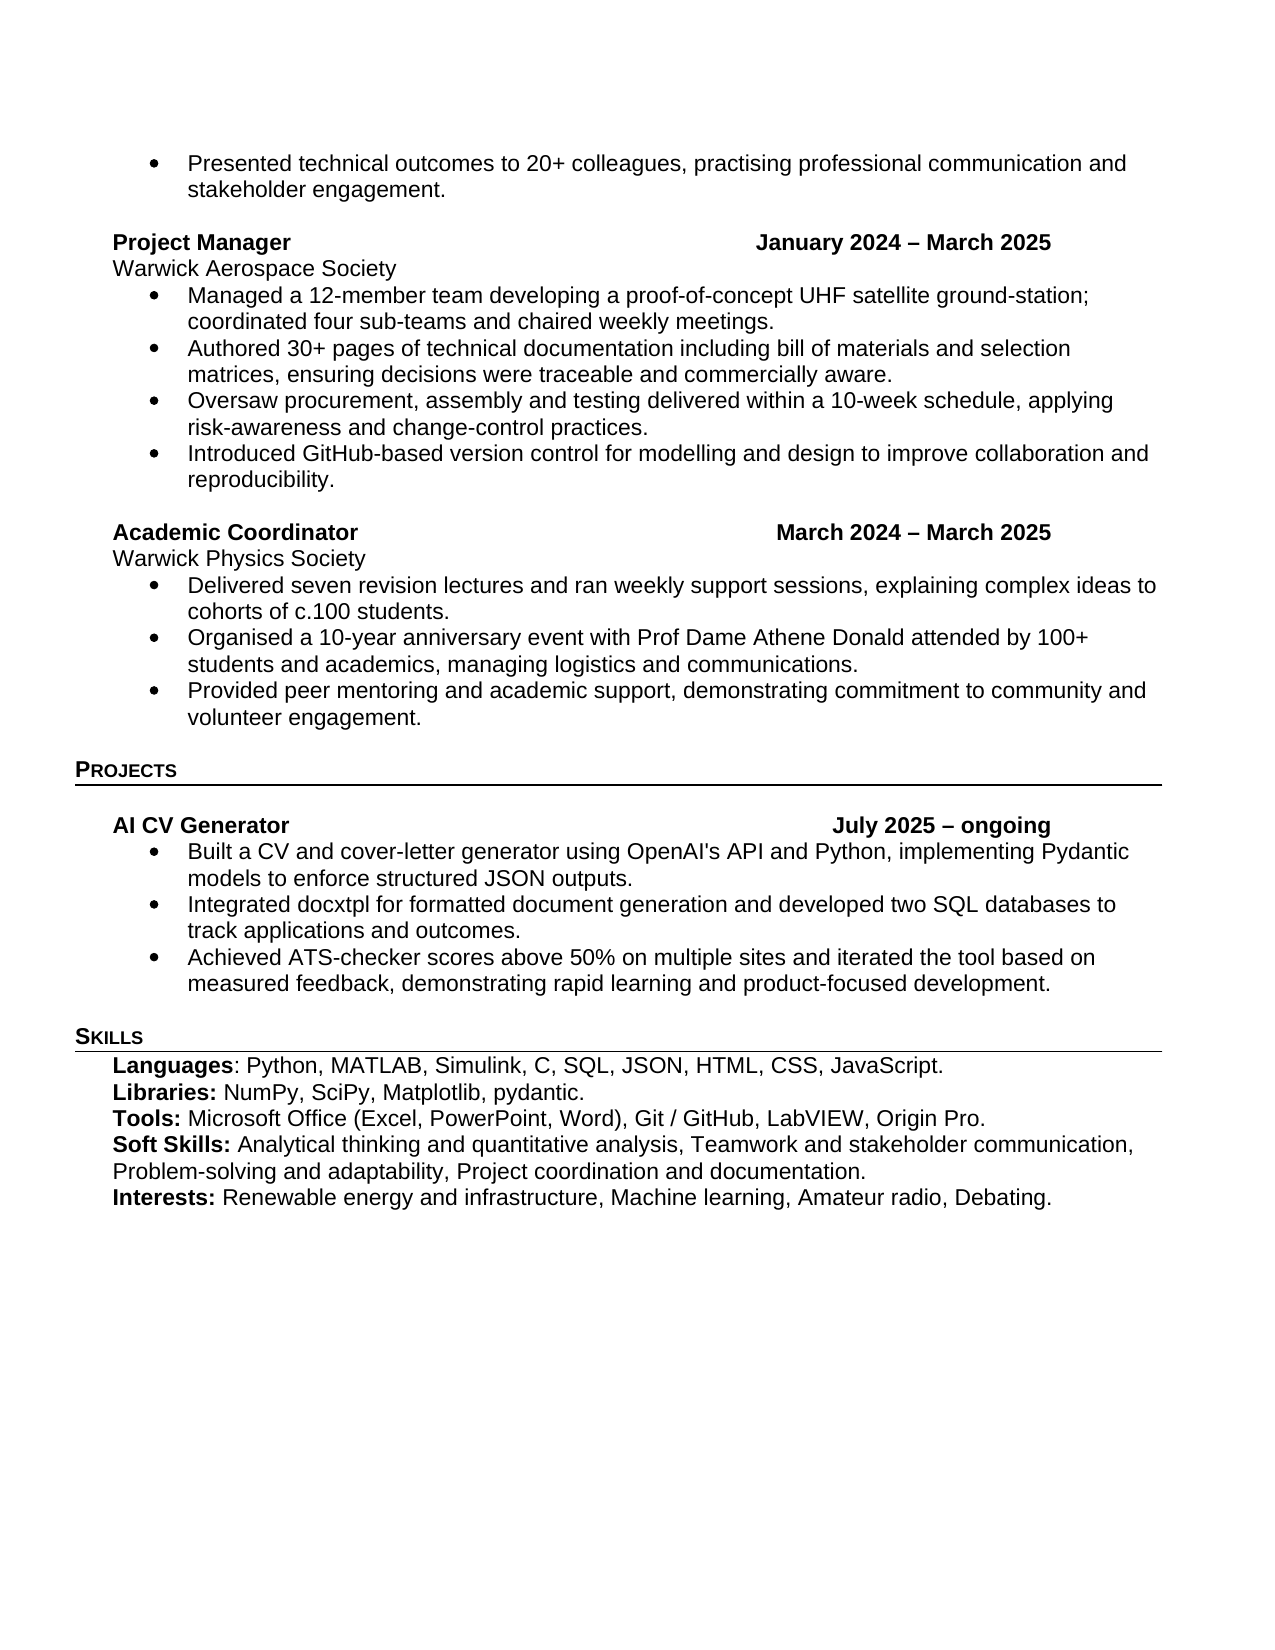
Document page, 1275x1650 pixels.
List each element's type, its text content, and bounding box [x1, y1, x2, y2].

text AI CV Generator July 2025 – ongoing [112, 812, 1162, 838]
text Academic Coordinator March 2024 – March 2025 [112, 519, 1162, 545]
list Integrated docxtpl for formatted document generation and developed two SQL databases to track applications and outcomes. [150, 891, 1162, 944]
list Authored 30+ pages of technical documentation including bill of materials and selection matrices, ensuring decisions were traceable and commercially aware. [150, 334, 1162, 387]
subtitle Projects [75, 756, 1162, 784]
list Oversaw procurement, assembly and testing delivered within a 10-week schedule, applying risk-awareness and change-control practices. [150, 387, 1162, 440]
list Built a CV and cover-letter generator using OpenAI's API and Python, implementing Pydantic models to enforce structured JSON outputs. [150, 838, 1162, 891]
text Tools: Microsoft Office (Excel, PowerPoint, Word), Git / GitHub, LabVIEW, Origin Pro. [112, 1105, 1162, 1131]
list Achieved ATS-checker scores above 50% on multiple sites and iterated the tool based on measured feedback, demonstrating rapid learning and product-focused development. [150, 944, 1162, 996]
text Warwick Aerospace Society [112, 255, 1162, 282]
text Warwick Physics Society [112, 545, 1162, 572]
subtitle Skills [75, 1023, 1162, 1051]
list Managed a 12-member team developing a proof-of-concept UHF satellite ground-station; coordinated four sub-teams and chaired weekly meetings. [150, 282, 1162, 334]
text Languages: Python, MATLAB, Simulink, C, SQL, JSON, HTML, CSS, JavaScript. [112, 1052, 1162, 1079]
text Interests: Renewable energy and infrastructure, Machine learning, Amateur radio, Debating. [112, 1184, 1162, 1210]
list Introduced GitHub-based version control for modelling and design to improve collaboration and reproducibility. [150, 440, 1162, 493]
list Presented technical outcomes to 20+ colleagues, practising professional communication and stakeholder engagement. [150, 150, 1162, 203]
list Provided peer mentoring and academic support, demonstrating commitment to community and volunteer engagement. [150, 677, 1162, 730]
text Project Manager January 2024 – March 2025 [112, 229, 1162, 255]
list Organised a 10-year anniversary event with Prof Dame Athene Donald attended by 100+ students and academics, managing logistics and communications. [150, 624, 1162, 677]
list Delivered seven revision lectures and ran weekly support sessions, explaining complex ideas to cohorts of c.100 students. [150, 572, 1162, 624]
text Libraries: NumPy, SciPy, Matplotlib, pydantic. [112, 1079, 1162, 1105]
text Soft Skills: Analytical thinking and quantitative analysis, Teamwork and stakeholder communication, Problem-solving and adaptability, Project coordination and documentation. [112, 1131, 1162, 1184]
